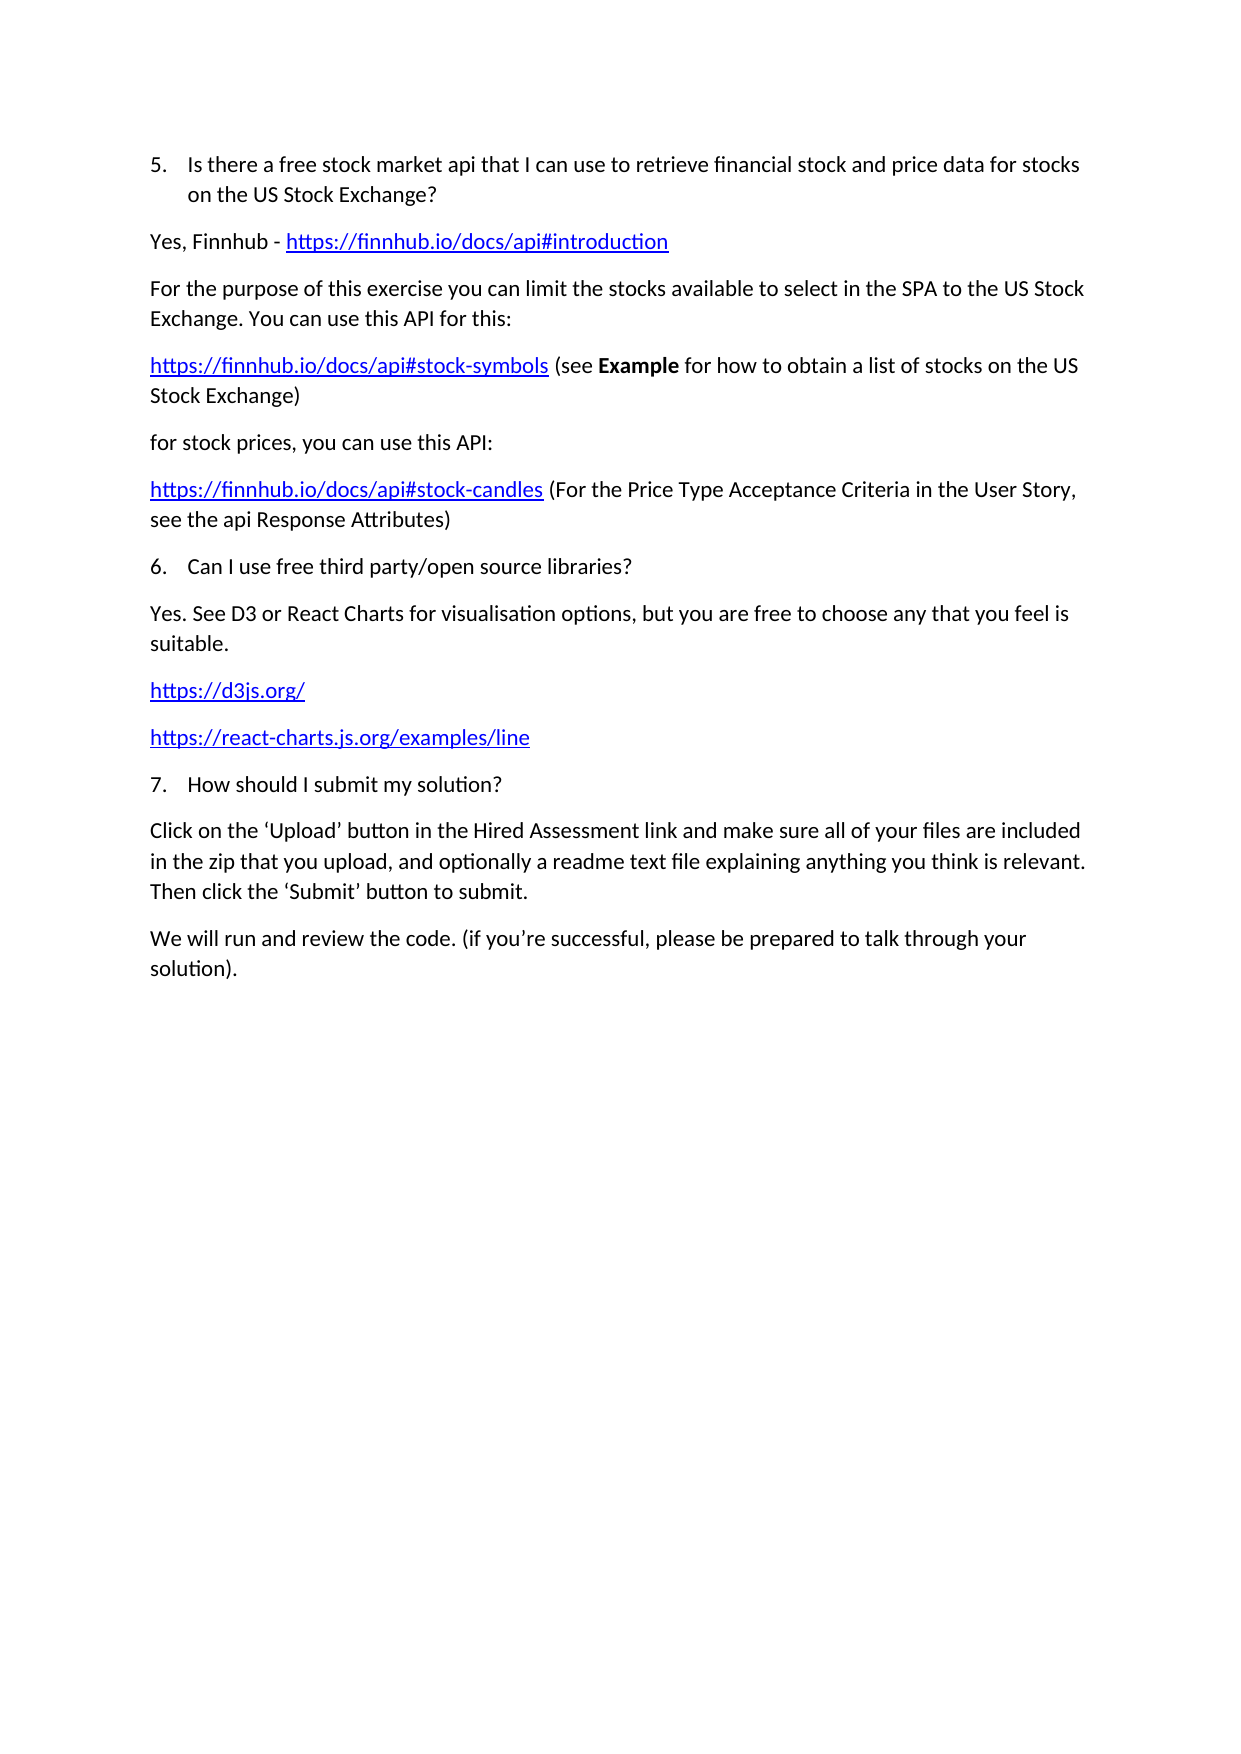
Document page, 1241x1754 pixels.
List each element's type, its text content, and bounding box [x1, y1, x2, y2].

text for stock prices, you can use this API: [150, 428, 1090, 456]
list Can I use free third party/open source libraries? [150, 552, 1090, 580]
text Click on the ‘Upload’ button in the Hired Assessment link and make sure all of your files are included in the zip that you upload, and optionally a readme text file explaining anything you think is relevant. Then click the ‘Submit’ button to submit. [150, 817, 1090, 905]
text We will run and review the code. (if you’re successful, please be prepared to talk through your solution). [150, 924, 1090, 982]
text For the purpose of this exercise you can limit the stocks available to select in the SPA to the US Stock Exchange. You can use this API for this: [150, 274, 1090, 332]
text https://d3js.org/ [150, 676, 1090, 704]
text https://finnhub.io/docs/api#stock-candles (For the Price Type Acceptance Criteria in the User Story, see the api Response Attributes) [150, 475, 1090, 533]
text https://react-charts.js.org/examples/line [150, 723, 1090, 751]
list Is there a free stock market api that I can use to retrieve financial stock and price data for stocks on the US Stock Exchange? [150, 150, 1090, 208]
text Yes. See D3 or React Charts for visualisation options, but you are free to choose any that you feel is suitable. [150, 599, 1090, 657]
list How should I submit my solution? [150, 770, 1090, 798]
text Yes, Finnhub - https://finnhub.io/docs/api#introduction [150, 227, 1090, 255]
text https://finnhub.io/docs/api#stock-symbols (see Example for how to obtain a list of stocks on the US Stock Exchange) [150, 351, 1090, 409]
